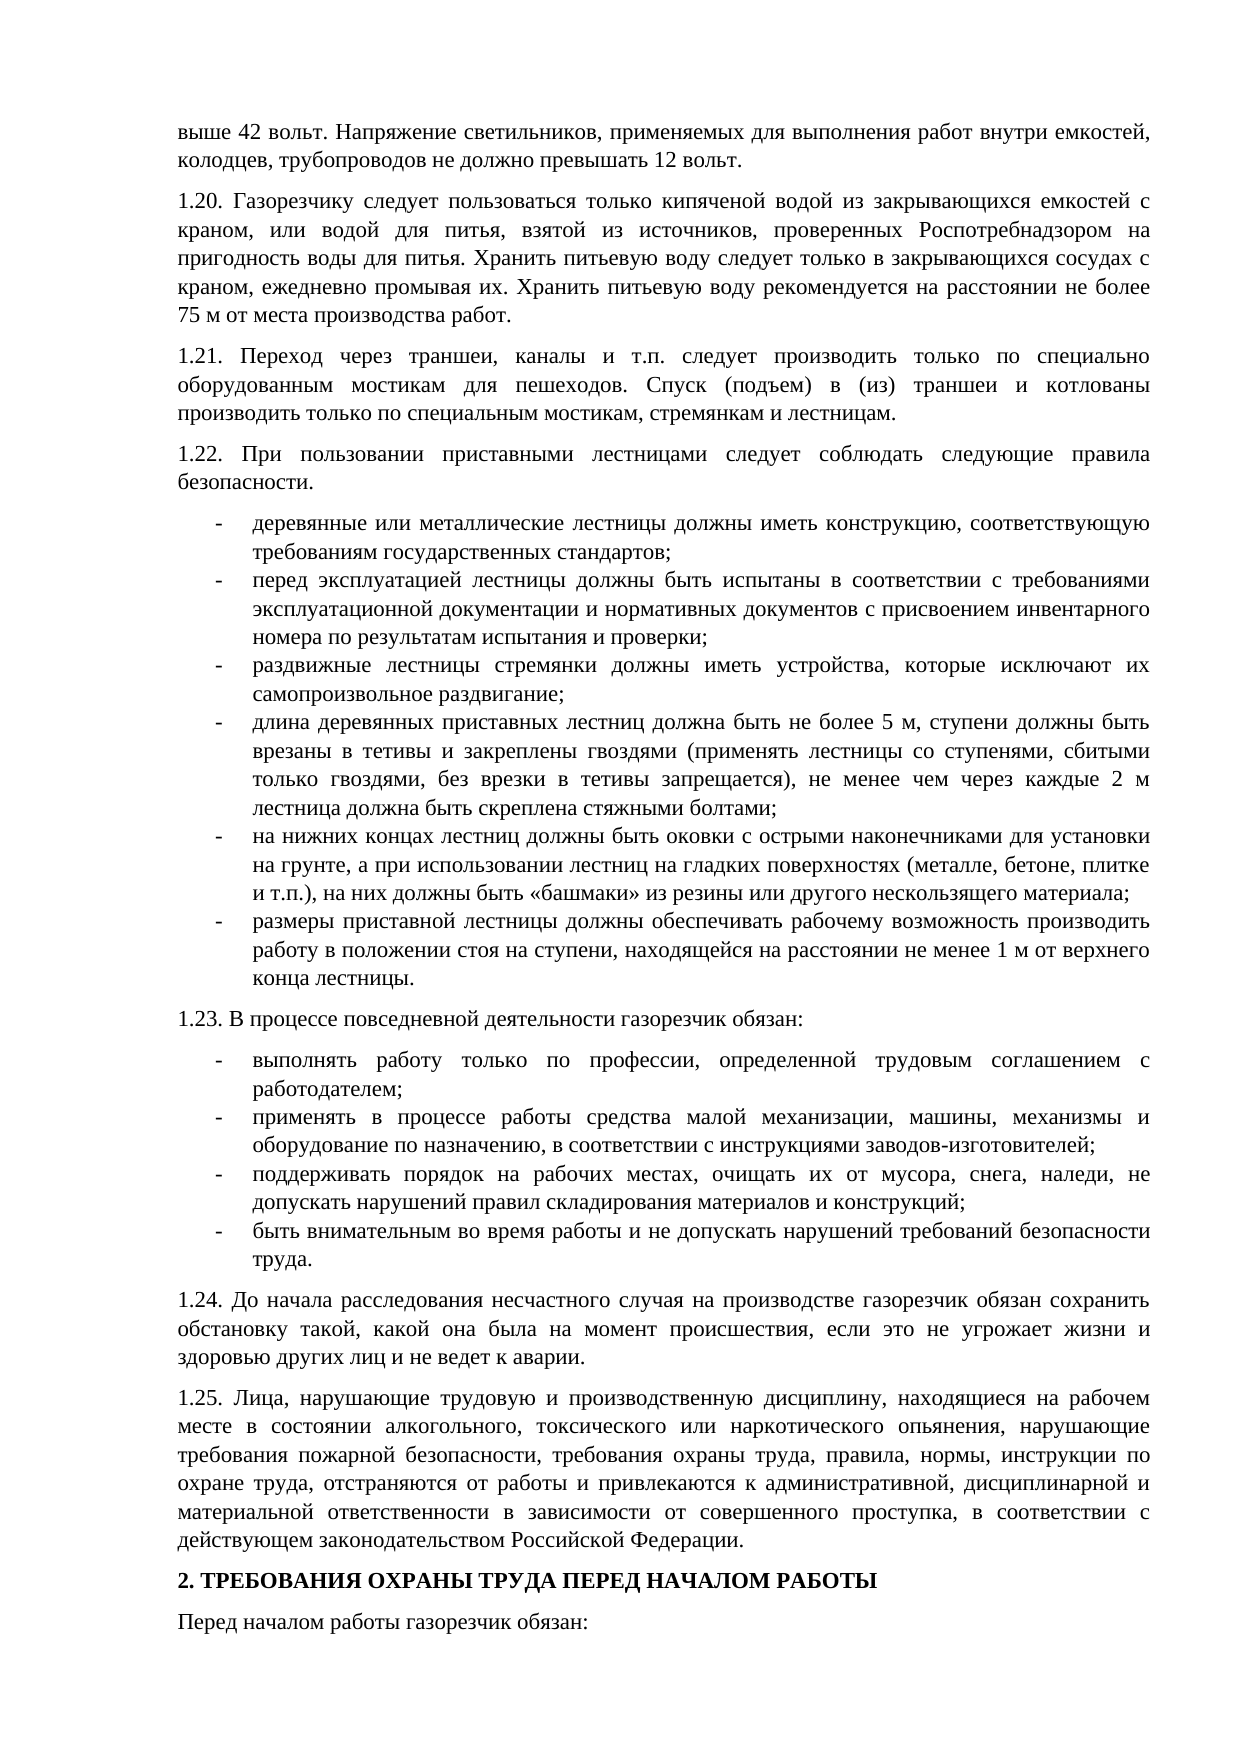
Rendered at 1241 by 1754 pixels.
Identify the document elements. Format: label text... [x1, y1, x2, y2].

list на нижних концах лестниц должны быть оковки с острыми наконечниками для установки на грунте, а при использовании лестниц на гладких поверхностях (металле, бетоне, плитке и т.п.), на них должны быть «башмаки» из резины или другого нескользящего материала; [215, 822, 1152, 905]
text 1.20. Газорезчику следует пользоваться только кипяченой водой из закрывающихся емкостей с краном, или водой для питья, взятой из источников, проверенных Роспотребнадзором на пригодность воды для питья. Хранить питьевую воду следует только в закрывающихся сосудах с краном, ежедневно промывая их. Хранить питьевую воду рекомендуется на расстоянии не более 75 м от места производства работ. [177, 187, 1152, 328]
text Перед началом работы газорезчик обязан: [177, 1608, 1152, 1634]
text 1.25. Лица, нарушающие трудовую и производственную дисциплину, находящиеся на рабочем месте в состоянии алкогольного, токсического или наркотического опьянения, нарушающие требования пожарной безопасности, требования охраны труда, правила, нормы, инструкции по охране труда, отстраняются от работы и привлекаются к административной, дисциплинарной и материальной ответственности в зависимости от совершенного проступка, в соответствии с действующем законодательством Российской Федерации. [177, 1384, 1152, 1553]
list размеры приставной лестницы должны обеспечивать рабочему возможность производить работу в положении стоя на ступени, находящейся на расстоянии не менее 1 м от верхнего конца лестницы. [215, 907, 1152, 991]
text 2. ТРЕБОВАНИЯ ОХРАНЫ ТРУДА ПЕРЕД НАЧАЛОМ РАБОТЫ [177, 1567, 1152, 1593]
list применять в процессе работы средства малой механизации, машины, механизмы и оборудование по назначению, в соответствии с инструкциями заводов-изготовителей; [215, 1103, 1152, 1158]
text 1.21. Переход через траншеи, каналы и т.п. следует производить только по специально оборудованным мостикам для пешеходов. Спуск (подъем) в (из) траншеи и котлованы производить только по специальным мостикам, стремянкам и лестницам. [177, 342, 1152, 425]
list раздвижные лестницы стремянки должны иметь устройства, которые исключают их самопроизвольное раздвигание; [215, 652, 1152, 706]
text 1.22. При пользовании приставными лестницами следует соблюдать следующие правила безопасности. [177, 440, 1152, 495]
text 1.23. В процессе повседневной деятельности газорезчик обязан: [177, 1005, 1152, 1032]
list быть внимательным во время работы и не допускать нарушений требований безопасности труда. [215, 1217, 1152, 1272]
list деревянные или металлические лестницы должны иметь конструкцию, соответствующую требованиям государственных стандартов; [215, 509, 1152, 564]
text 1.24. До начала расследования несчастного случая на производстве газорезчик обязан сохранить обстановку такой, какой она была на момент происшествия, если это не угрожает жизни и здоровью других лиц и не ведет к аварии. [177, 1286, 1152, 1369]
list длина деревянных приставных лестниц должна быть не более 5 м, ступени должны быть врезаны в тетивы и закреплены гвоздями (применять лестницы со ступенями, сбитыми только гвоздями, без врезки в тетивы запрещается), не менее чем через каждые 2 м лестница должна быть скреплена стяжными болтами; [215, 708, 1152, 820]
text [177, 118, 1152, 173]
list выполнять работу только по профессии, определенной трудовым соглашением с работодателем; [215, 1046, 1152, 1101]
list поддерживать порядок на рабочих местах, очищать их от мусора, снега, наледи, не допускать нарушений правил складирования материалов и конструкций; [215, 1160, 1152, 1215]
list перед эксплуатацией лестницы должны быть испытаны в соответствии с требованиями эксплуатационной документации и нормативных документов с присвоением инвентарного номера по результатам испытания и проверки; [215, 566, 1152, 649]
